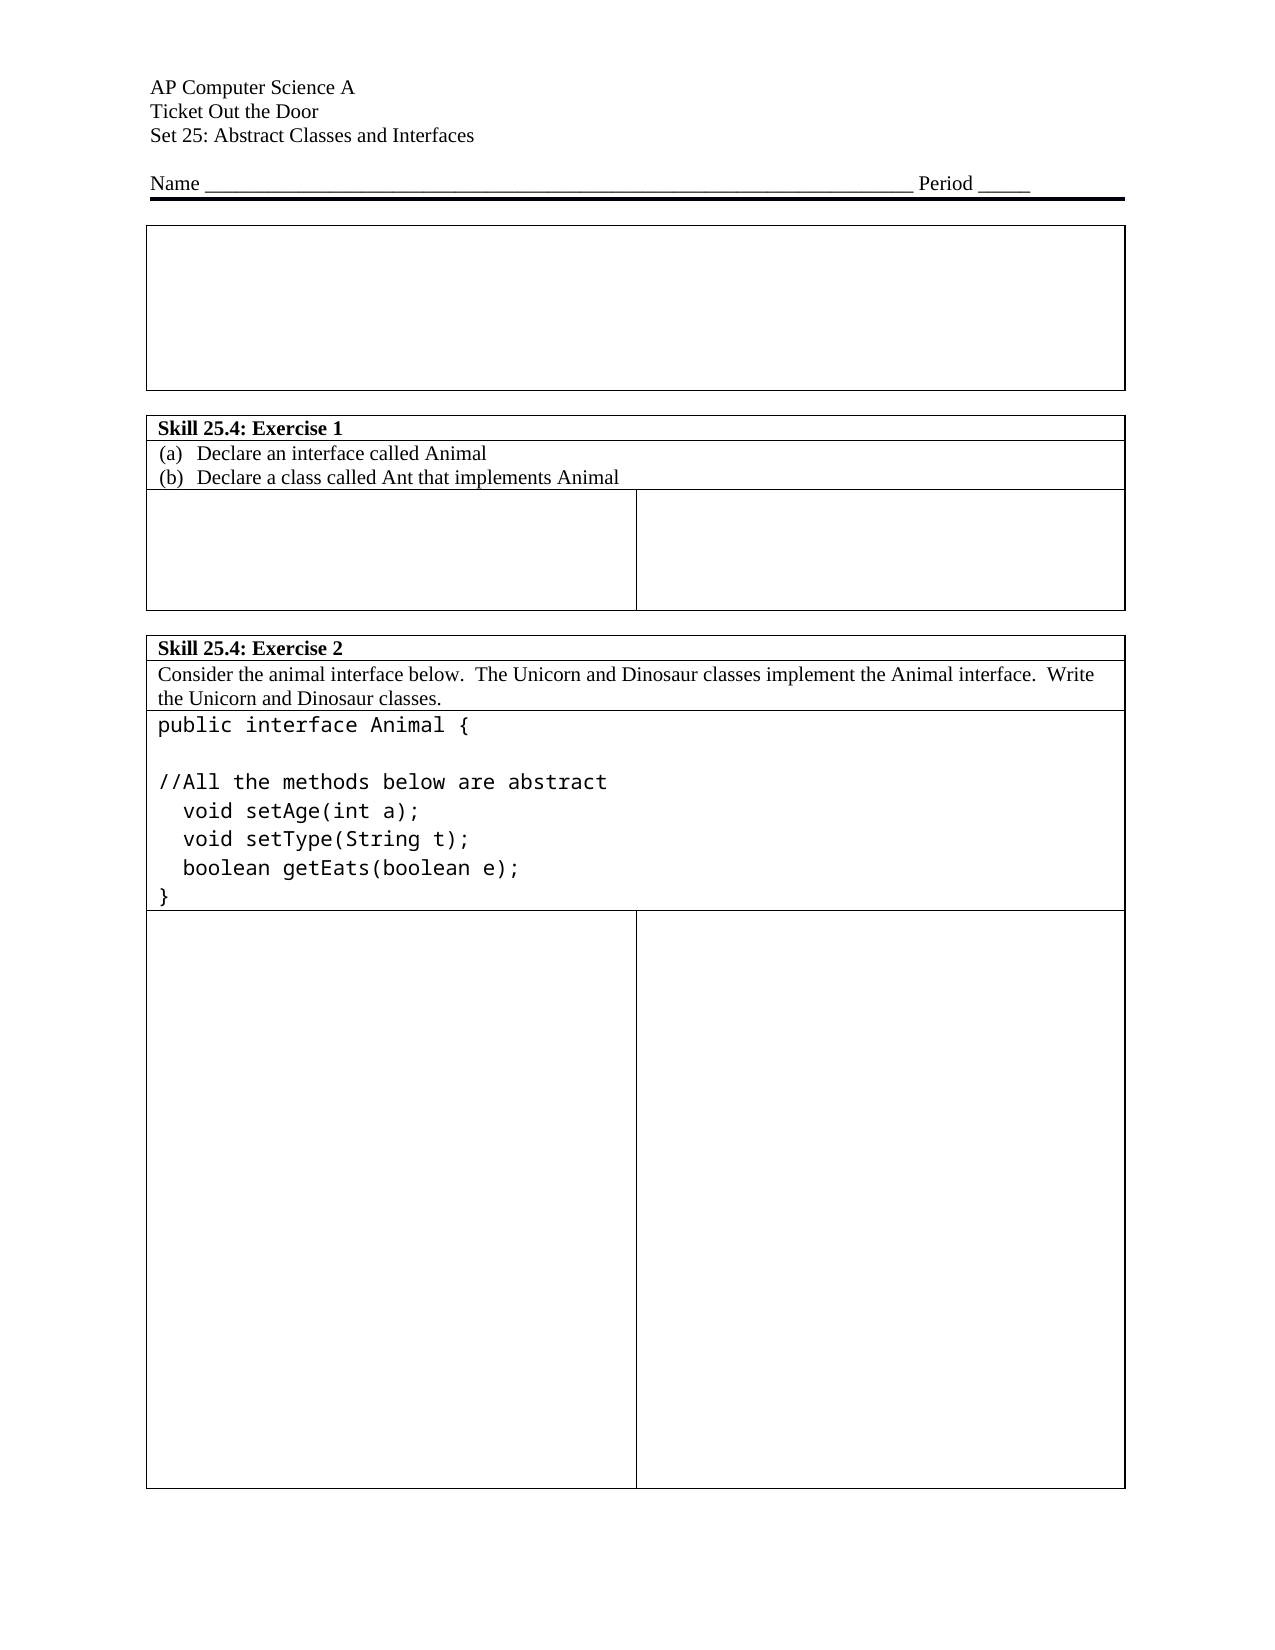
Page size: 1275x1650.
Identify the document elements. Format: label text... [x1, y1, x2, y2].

table_cell [637, 490, 1124, 610]
table_cell [147, 226, 1124, 389]
table_cell public interface Animal { //All the methods below are abstract void setAge(int a); void setType(String t); boolean getEats(boolean e); } [147, 711, 1124, 910]
table_header Skill 25.4: Exercise 1 [147, 416, 1124, 440]
table_cell Declare an interface called Animal Declare a class called Ant that implements Animal [147, 441, 1124, 489]
table_cell [637, 911, 1124, 1488]
table_cell Consider the animal interface below. The Unicorn and Dinosaur classes implement the Animal interface. Write the Unicorn and Dinosaur classes. [147, 661, 1124, 709]
table_cell [147, 490, 636, 610]
table_header Skill 25.4: Exercise 2 [147, 636, 1124, 660]
table_cell [147, 911, 636, 1488]
